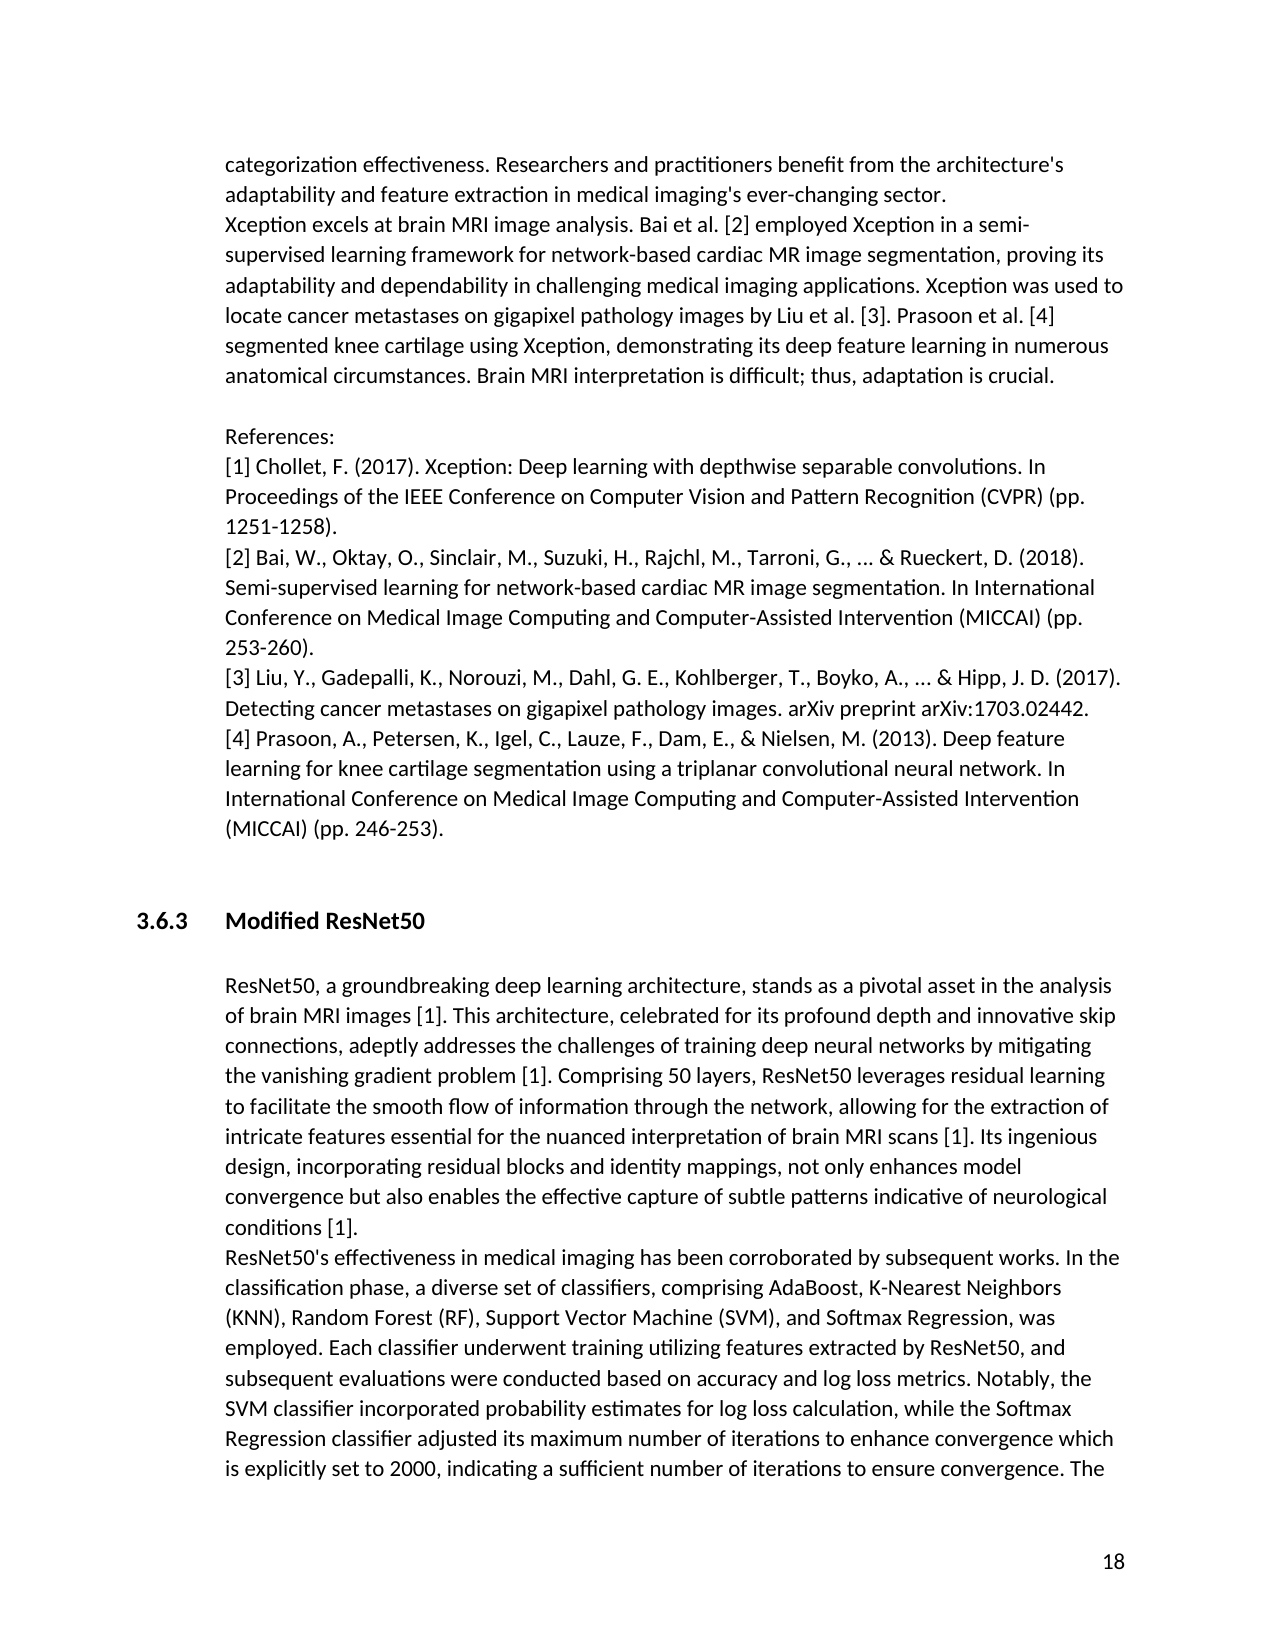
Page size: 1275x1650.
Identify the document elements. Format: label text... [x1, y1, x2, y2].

list [1] Chollet, F. (2017). Xception: Deep learning with depthwise separable convolutions. In Proceedings of the IEEE Conference on Computer Vision and Pattern Recognition (CVPR) (pp. 1251-1258). [225, 452, 1125, 541]
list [225, 1243, 1125, 1482]
list Modified ResNet50 [187, 905, 1125, 936]
list Xception excels at brain MRI image analysis. Bai et al. [2] employed Xception in a semi-supervised learning framework for network-based cardiac MR image segmentation, proving its adaptability and dependability in challenging medical imaging applications. Xception was used to locate cancer metastases on gigapixel pathology images by Liu et al. [3]. Prasoon et al. [4] segmented knee cartilage using Xception, demonstrating its deep feature learning in numerous anatomical circumstances. Brain MRI interpretation is difficult; thus, adaptation is crucial. [225, 210, 1125, 389]
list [225, 150, 1125, 208]
list [3] Liu, Y., Gadepalli, K., Norouzi, M., Dahl, G. E., Kohlberger, T., Boyko, A., ... & Hipp, J. D. (2017). Detecting cancer metastases on gigapixel pathology images. arXiv preprint arXiv:1703.02442. [225, 663, 1125, 722]
list ResNet50, a groundbreaking deep learning architecture, stands as a pivotal asset in the analysis of brain MRI images [1]. This architecture, celebrated for its profound depth and innovative skip connections, adeptly addresses the challenges of training deep neural networks by mitigating the vanishing gradient problem [1]. Comprising 50 layers, ResNet50 leverages residual learning to facilitate the smooth flow of information through the network, allowing for the extraction of intricate features essential for the nuanced interpretation of brain MRI scans [1]. Its ingenious design, incorporating residual blocks and identity mappings, not only enhances model convergence but also enables the effective capture of subtle patterns indicative of neurological conditions [1]. [225, 971, 1125, 1241]
list [4] Prasoon, A., Petersen, K., Igel, C., Lauze, F., Dam, E., & Nielsen, M. (2013). Deep feature learning for knee cartilage segmentation using a triplanar convolutional neural network. In International Conference on Medical Image Computing and Computer-Assisted Intervention (MICCAI) (pp. 246-253). [225, 724, 1125, 843]
list References: [225, 422, 1125, 450]
list [2] Bai, W., Oktay, O., Sinclair, M., Suzuki, H., Rajchl, M., Tarroni, G., ... & Rueckert, D. (2018). Semi-supervised learning for network-based cardiac MR image segmentation. In International Conference on Medical Image Computing and Computer-Assisted Intervention (MICCAI) (pp. 253-260). [225, 543, 1125, 661]
